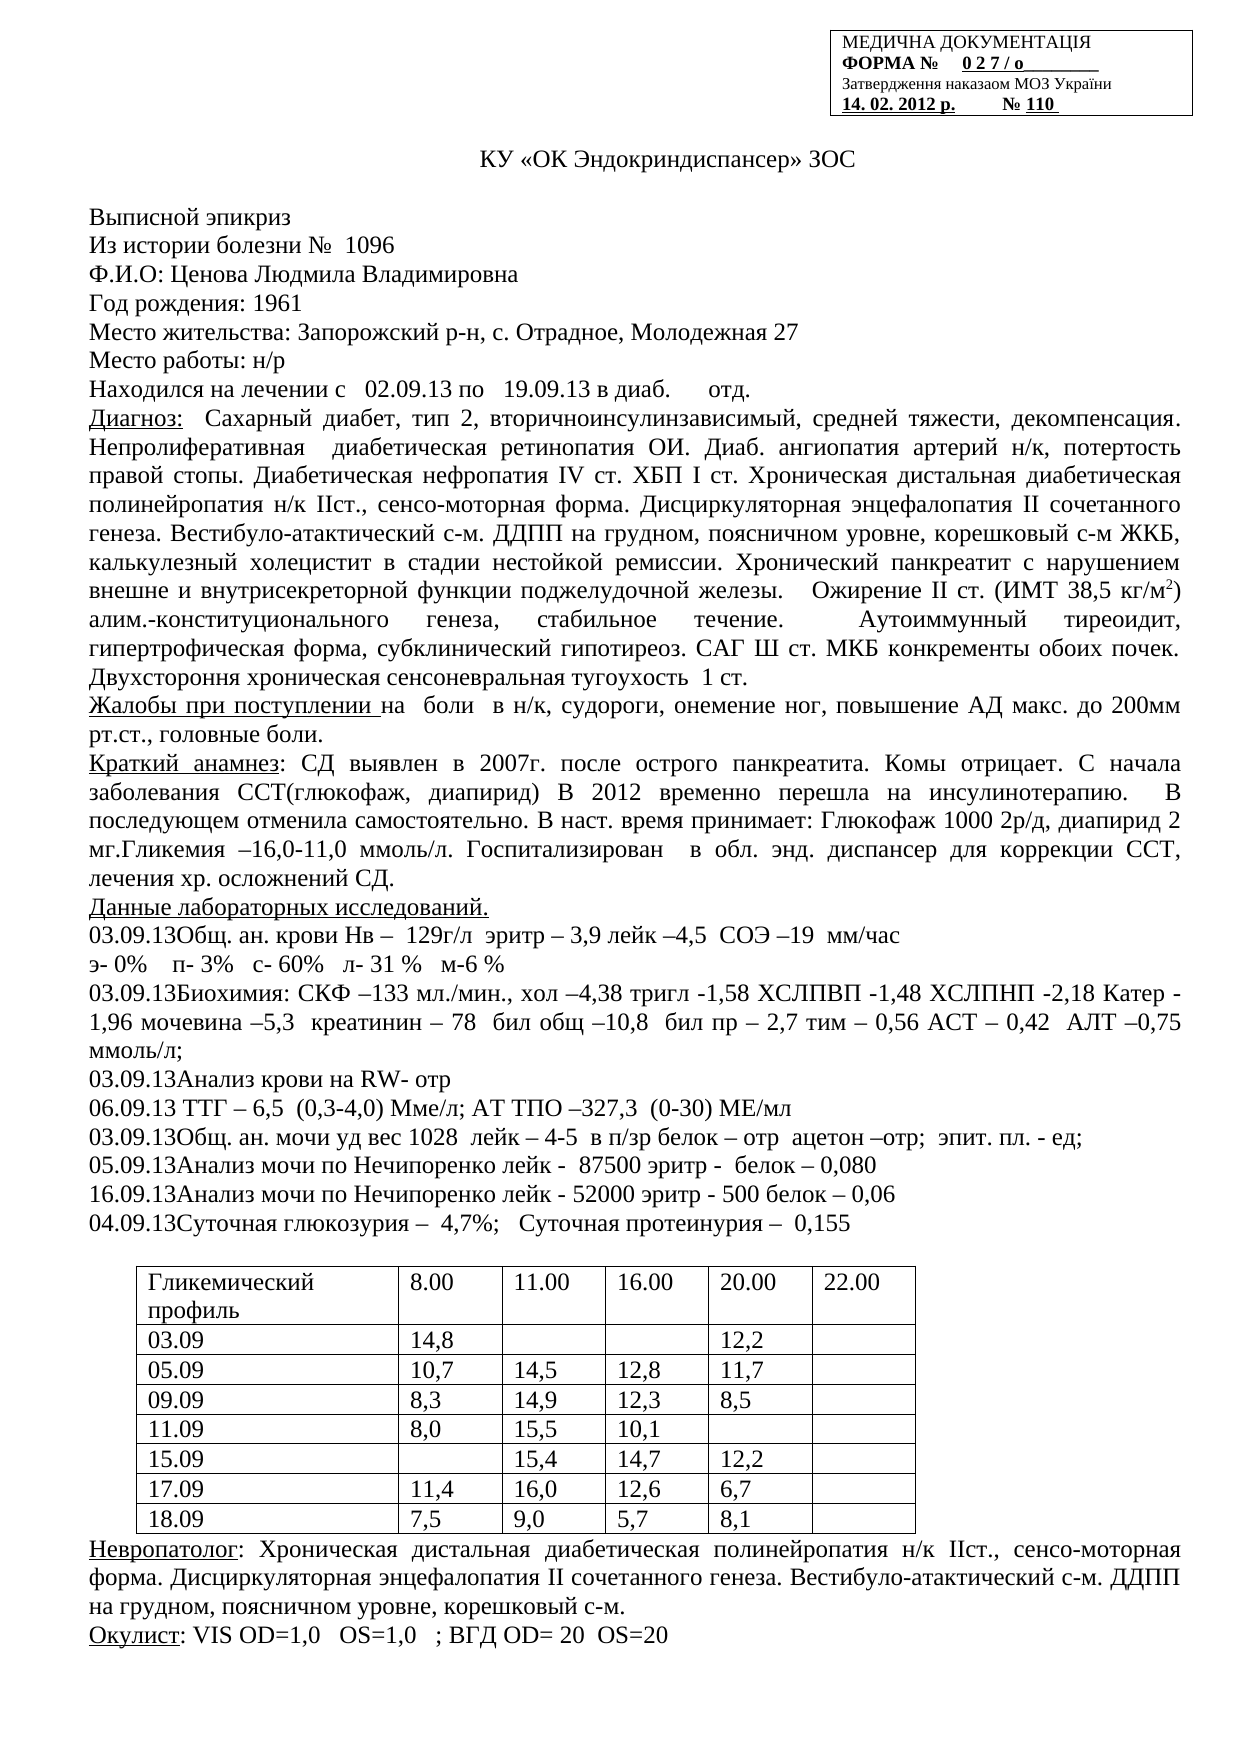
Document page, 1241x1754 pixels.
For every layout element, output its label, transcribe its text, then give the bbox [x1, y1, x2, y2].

table_cell 15,4 [503, 1444, 605, 1473]
table_cell 15,5 [503, 1415, 605, 1443]
text Краткий анамнез: СД выявлен в 2007г. после острого панкреатита. Комы отрицает. С начала заболевания ССТ(глюкофаж, диапирид) В 2012 временно перешла на инсулинотерапию. В последующем отменила самостоятельно. В наст. время принимает: Глюкофаж 1000 2р/д, диапирид 2 мг.Гликемия –16,0-11,0 ммоль/л. Госпитализирован в обл. энд. диспансер для коррекции ССТ, лечения хр. осложнений СД. [89, 748, 1181, 892]
table_cell [813, 1415, 915, 1443]
text 06.09.13 ТТГ – 6,5 (0,3-4,0) Мме/л; АТ ТПО –327,3 (0-30) МЕ/мл [89, 1093, 1181, 1122]
table_cell 09.09 [137, 1385, 398, 1413]
table_cell 12,8 [606, 1355, 708, 1384]
table_cell 05.09 [137, 1355, 398, 1384]
table_header 20.00 [709, 1267, 812, 1324]
table_cell 8,3 [399, 1385, 502, 1413]
table_cell 7,5 [399, 1504, 502, 1533]
subtitle Выписной эпикриз [89, 202, 1187, 231]
table_cell 8,5 [709, 1385, 812, 1413]
table_cell [813, 1385, 915, 1413]
table_cell 11,4 [399, 1474, 502, 1503]
subtitle Ф.И.О: Ценова Людмила Владимировна [89, 259, 1181, 288]
table_cell 12,6 [606, 1474, 708, 1503]
table_cell 10,7 [399, 1355, 502, 1384]
table_cell 10,1 [606, 1415, 708, 1443]
table_cell [813, 1474, 915, 1503]
table_cell 8,1 [709, 1504, 812, 1533]
table_cell 11.09 [137, 1415, 398, 1443]
table_cell 12,2 [709, 1444, 812, 1473]
table_cell 9,0 [503, 1504, 605, 1533]
table_cell 12,2 [709, 1325, 812, 1354]
text Жалобы при поступлении на боли в н/к, судороги, онемение ног, повышение АД макс. до 200мм рт.ст., головные боли. [89, 691, 1181, 748]
text Диагноз: Сахарный диабет, тип 2, вторичноинсулинзависимый, средней тяжести, декомпенсация. Непролиферативная диабетическая ретинопатия ОИ. Диаб. ангиопатия артерий н/к, потертость правой стопы. Диабетическая нефропатия IV ст. ХБП I ст. Хроническая дистальная диабетическая полинейропатия н/к IIст., сенсо-моторная форма. Дисциркуляторная энцефалопатия II сочетанного генеза. Вестибуло-атактический с-м. ДДПП на грудном, поясничном уровне, корешковый с-м ЖКБ, калькулезный холецистит в стадии нестойкой ремиссии. Хронический панкреатит с нарушением внешне и внутрисекреторной функции поджелудочной железы. Ожирение II ст. (ИМТ 38,5 кг/м2) алим.-конституционального генеза, стабильное течение. Аутоиммунный тиреоидит, гипертрофическая форма, субклинический гипотиреоз. САГ Ш ст. МКБ конкременты обоих почек. Двухстороння хроническая сенсоневральная тугоухость 1 ст. [89, 403, 1181, 691]
table_cell 12,3 [606, 1385, 708, 1413]
text Окулист: VIS OD=1,0 OS=1,0 ; ВГД OD= 20 OS=20 [89, 1620, 1181, 1649]
table_header 22.00 [813, 1267, 915, 1324]
table_cell 14,9 [503, 1385, 605, 1413]
text э- 0% п- 3% с- 60% л- 31 % м-6 % [89, 949, 1181, 978]
table_cell 18.09 [137, 1504, 398, 1533]
text 03.09.13Анализ крови на RW- отр [89, 1064, 1181, 1093]
table_cell 15.09 [137, 1444, 398, 1473]
table_cell [606, 1325, 708, 1354]
subtitle 03.09.13Общ. ан. мочи уд вес 1028 лейк – 4-5 в п/зр белок – отр ацетон –отр; эпит. пл. - ед; [89, 1122, 1181, 1151]
text Место жительства: Запорожский р-н, с. Отрадное, Молодежная 27 [89, 317, 1181, 346]
table_cell [813, 1355, 915, 1384]
text Невропатолог: Хроническая дистальная диабетическая полинейропатия н/к IIст., сенсо-моторная форма. Дисциркуляторная энцефалопатия II сочетанного генеза. Вестибуло-атактический с-м. ДДПП на грудном, поясничном уровне, корешковый с-м. [89, 1534, 1181, 1620]
table_cell 03.09 [137, 1325, 398, 1354]
text 05.09.13Анализ мочи по Нечипоренко лейк - 87500 эритр - белок – 0,080 [89, 1151, 1181, 1179]
table_header 8.00 [399, 1267, 502, 1324]
text 16.09.13Анализ мочи по Нечипоренко лейк - 52000 эритр - 500 белок – 0,06 [89, 1179, 1181, 1208]
table_cell 14,8 [399, 1325, 502, 1354]
text 03.09.13Общ. ан. крови Нв – 129г/л эритр – 3,9 лейк –4,5 СОЭ –19 мм/час [89, 921, 1181, 949]
table_cell 8,0 [399, 1415, 502, 1443]
table_cell [503, 1325, 605, 1354]
text 03.09.13Биохимия: СКФ –133 мл./мин., хол –4,38 тригл -1,58 ХСЛПВП -1,48 ХСЛПНП -2,18 Катер -1,96 мочевина –5,3 креатинин – 78 бил общ –10,8 бил пр – 2,7 тим – 0,56 АСТ – 0,42 АЛТ –0,75 ммоль/л; [89, 978, 1181, 1064]
table_cell [399, 1444, 502, 1473]
text Год рождения: 1961 [89, 288, 1181, 317]
subtitle КУ «ОК Эндокриндиспансер» ЗОС [148, 144, 1187, 173]
table_cell 17.09 [137, 1474, 398, 1503]
text Находился на лечении с 02.09.13 по 19.09.13 в диаб. отд. [89, 374, 1181, 403]
table_cell 14,7 [606, 1444, 708, 1473]
subtitle Из истории болезни № 1096 [89, 231, 1181, 259]
table_header Гликемический профиль [137, 1267, 398, 1324]
table_cell [813, 1325, 915, 1354]
text Данные лабораторных исследований. [89, 892, 1181, 921]
table_cell 16,0 [503, 1474, 605, 1503]
table_cell 5,7 [606, 1504, 708, 1533]
text 04.09.13Суточная глюкозурия – 4,7%; Суточная протеинурия – 0,155 [89, 1208, 1181, 1237]
table_cell 6,7 [709, 1474, 812, 1503]
table_header 16.00 [606, 1267, 708, 1324]
text Место работы: н/р [89, 346, 1181, 374]
table_cell 14,5 [503, 1355, 605, 1384]
table_cell [813, 1444, 915, 1473]
table_header 11.00 [503, 1267, 605, 1324]
table_cell 11,7 [709, 1355, 812, 1384]
table_cell [813, 1504, 915, 1533]
table_cell [709, 1415, 812, 1443]
